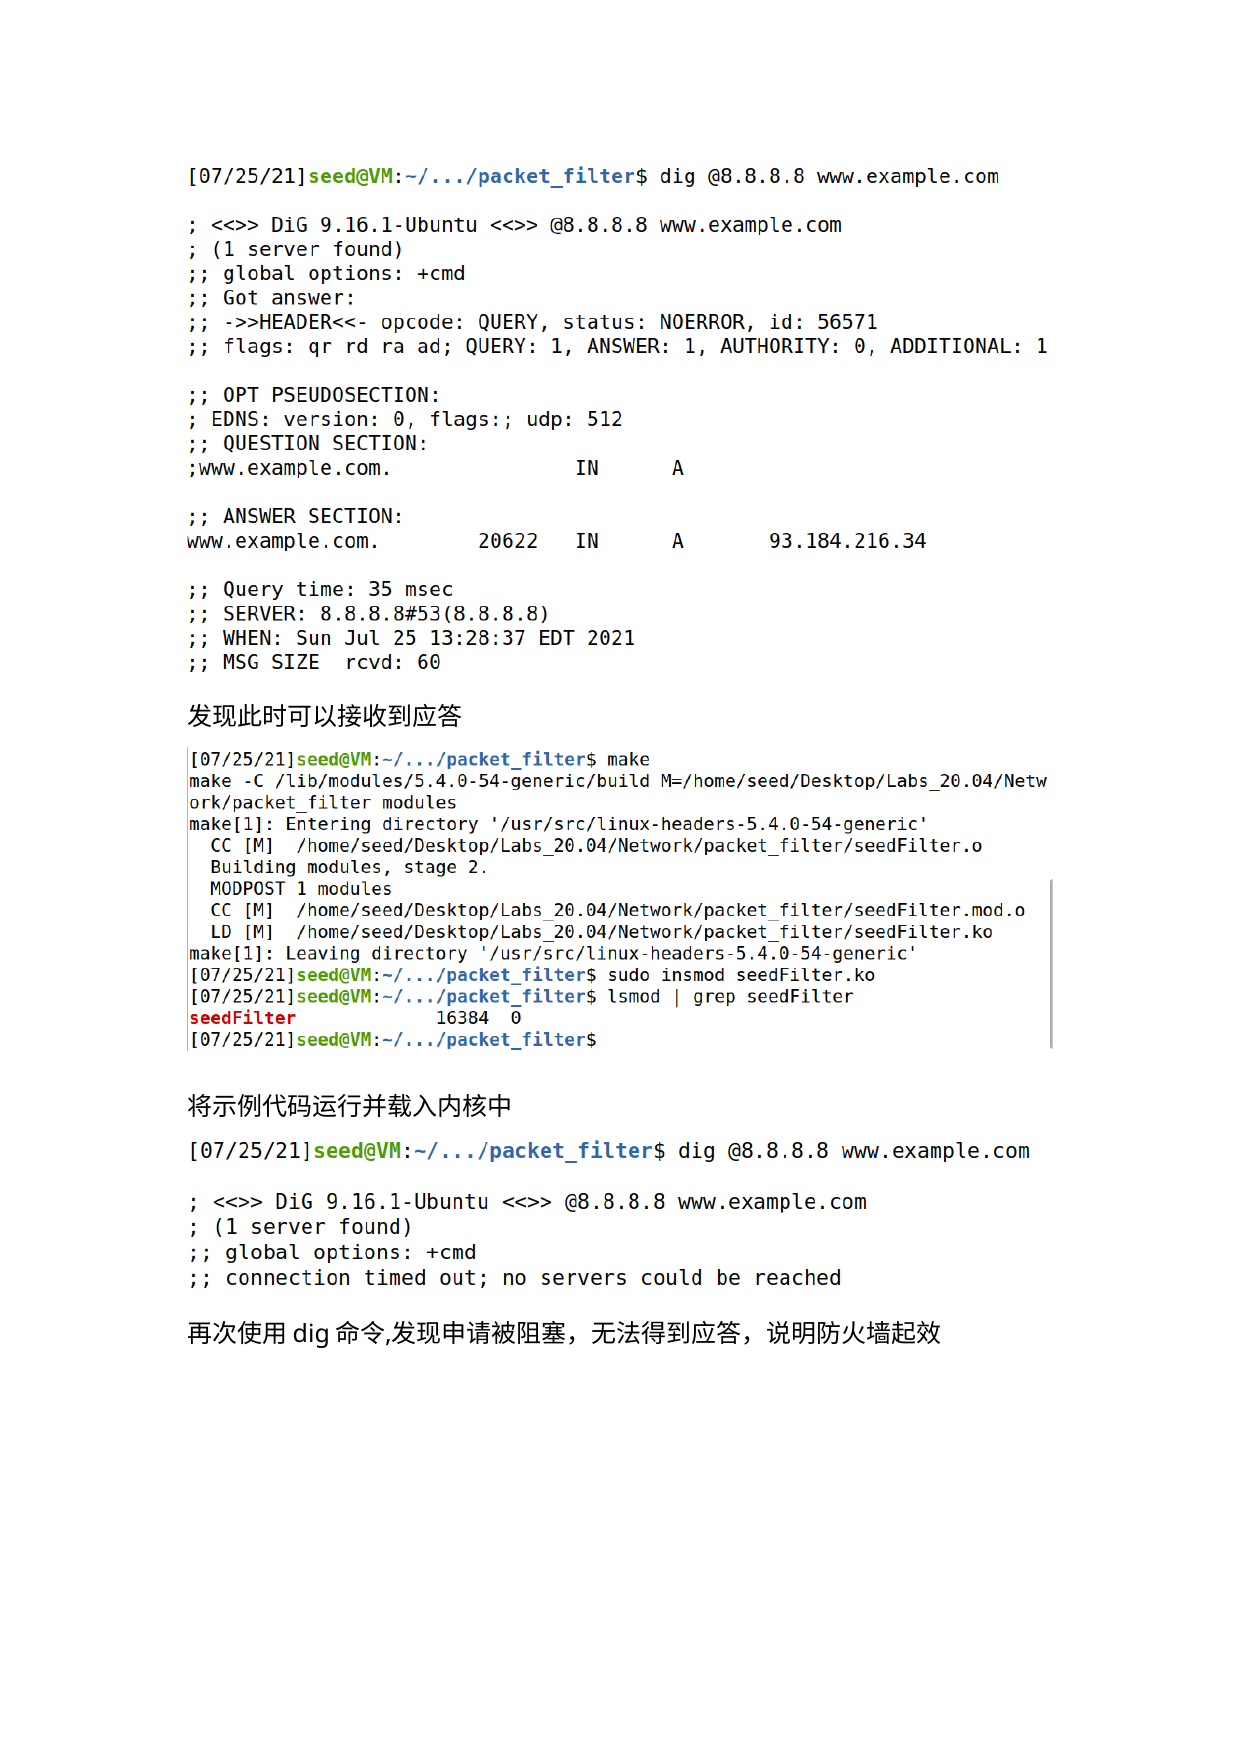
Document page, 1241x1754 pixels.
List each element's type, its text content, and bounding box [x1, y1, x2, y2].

picture [187, 1137, 1053, 1290]
text 发现此时可以接收到应答 [187, 682, 1053, 747]
picture [187, 747, 1053, 1051]
picture [187, 162, 1053, 678]
text 再次使用dig命令,发现申请被阻塞，无法得到应答，说明防火墙起效 [187, 1299, 1053, 1364]
text 将示例代码运行并载入内核中 [187, 1072, 1053, 1137]
